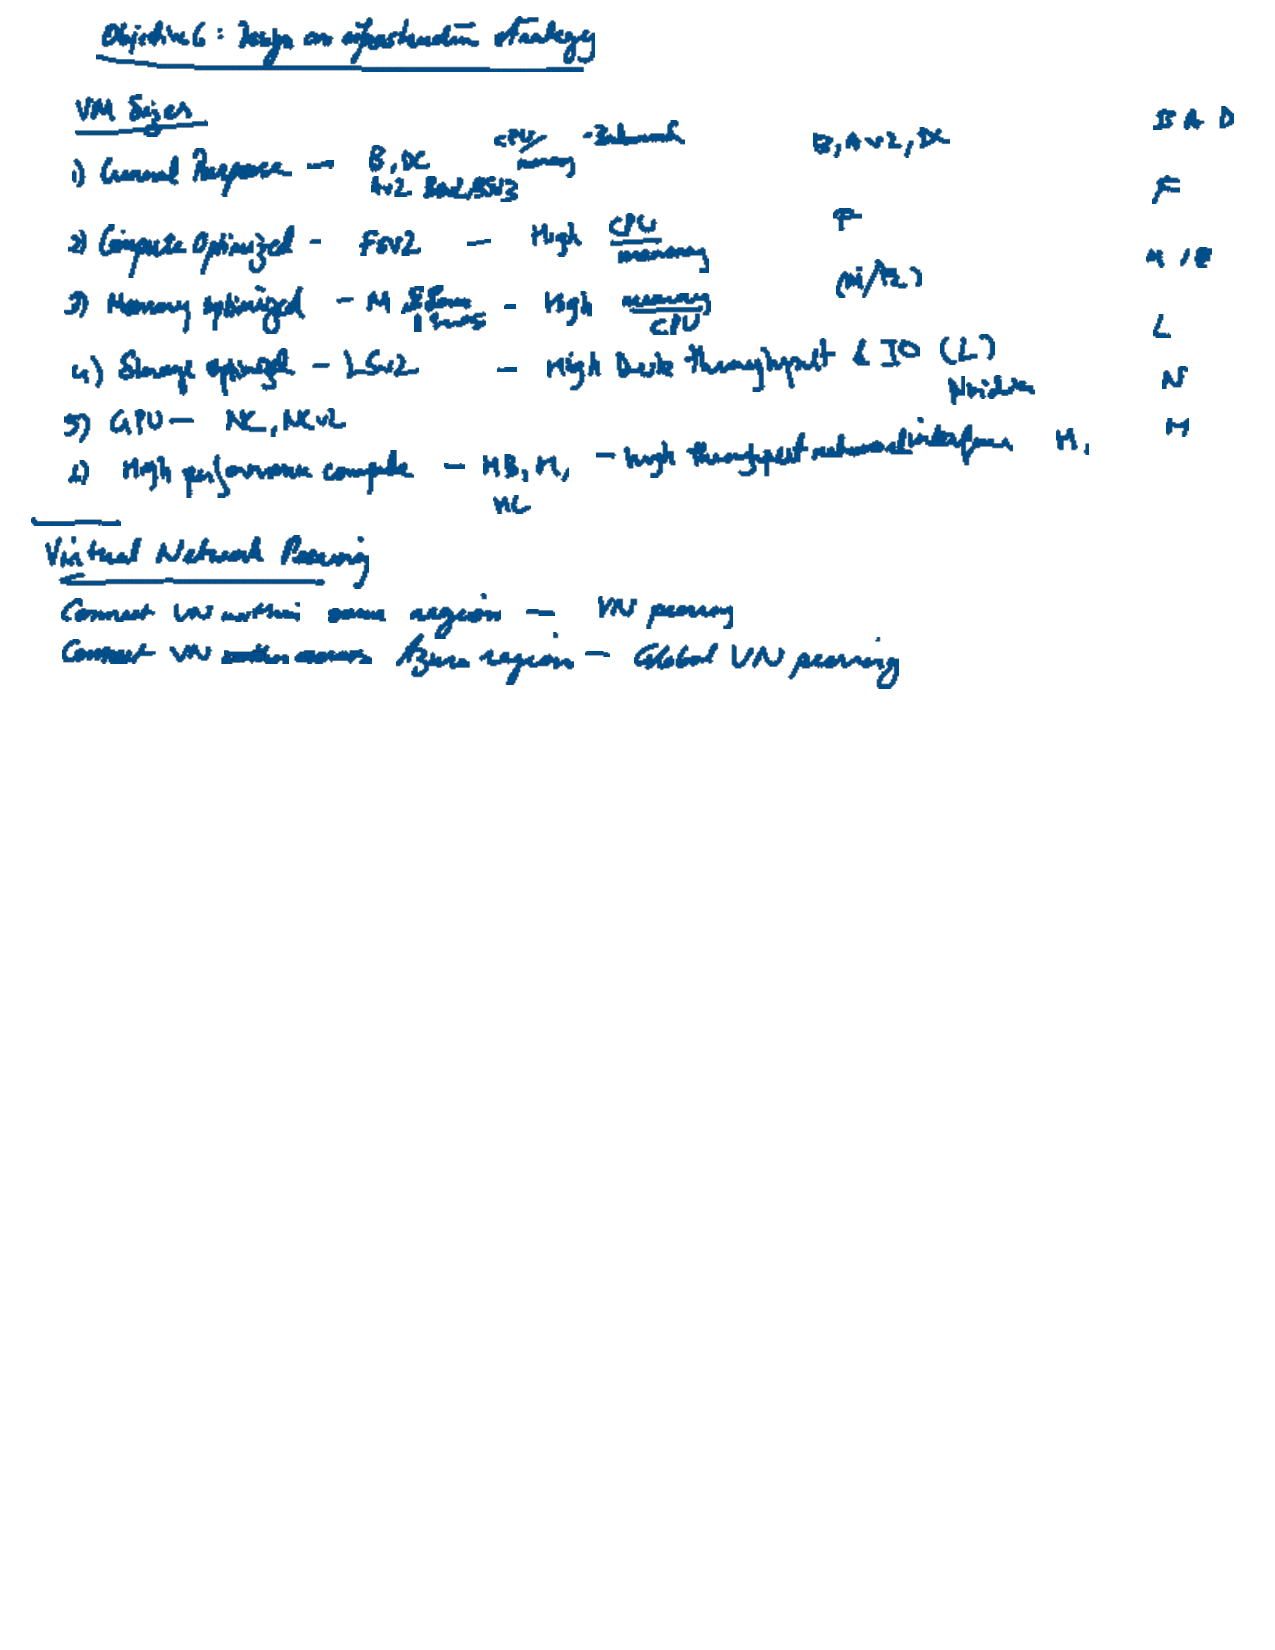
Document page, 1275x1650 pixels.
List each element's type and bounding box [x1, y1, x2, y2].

picture [622, 293, 711, 335]
picture [1153, 106, 1234, 130]
picture [68, 224, 321, 278]
picture [396, 593, 574, 685]
picture [444, 463, 465, 469]
picture [948, 376, 965, 405]
picture [359, 230, 421, 256]
picture [61, 598, 300, 622]
picture [493, 495, 531, 514]
picture [547, 338, 920, 392]
picture [526, 609, 555, 616]
picture [62, 639, 372, 664]
picture [833, 208, 862, 231]
picture [401, 285, 486, 332]
picture [72, 148, 292, 197]
picture [1152, 175, 1180, 204]
picture [31, 517, 121, 526]
picture [966, 375, 1035, 399]
picture [68, 460, 89, 485]
picture [836, 259, 922, 298]
picture [371, 176, 412, 197]
picture [75, 94, 208, 137]
picture [72, 348, 419, 396]
picture [45, 535, 369, 589]
picture [64, 409, 194, 443]
picture [123, 450, 414, 498]
picture [940, 334, 995, 365]
picture [813, 127, 950, 158]
picture [531, 222, 582, 257]
picture [64, 285, 390, 334]
picture [596, 417, 1013, 478]
picture [609, 213, 709, 273]
picture [1146, 247, 1212, 268]
picture [504, 304, 516, 309]
picture [328, 608, 386, 623]
picture [369, 145, 430, 174]
picture [96, 16, 595, 72]
picture [585, 651, 610, 657]
picture [598, 596, 733, 629]
picture [1153, 314, 1171, 338]
picture [226, 408, 346, 437]
picture [423, 120, 685, 202]
picture [634, 637, 899, 689]
picture [545, 291, 592, 326]
picture [1166, 418, 1189, 437]
picture [483, 454, 569, 482]
picture [497, 367, 517, 372]
picture [467, 239, 491, 246]
picture [1162, 366, 1188, 389]
picture [307, 160, 334, 169]
picture [1056, 428, 1089, 455]
